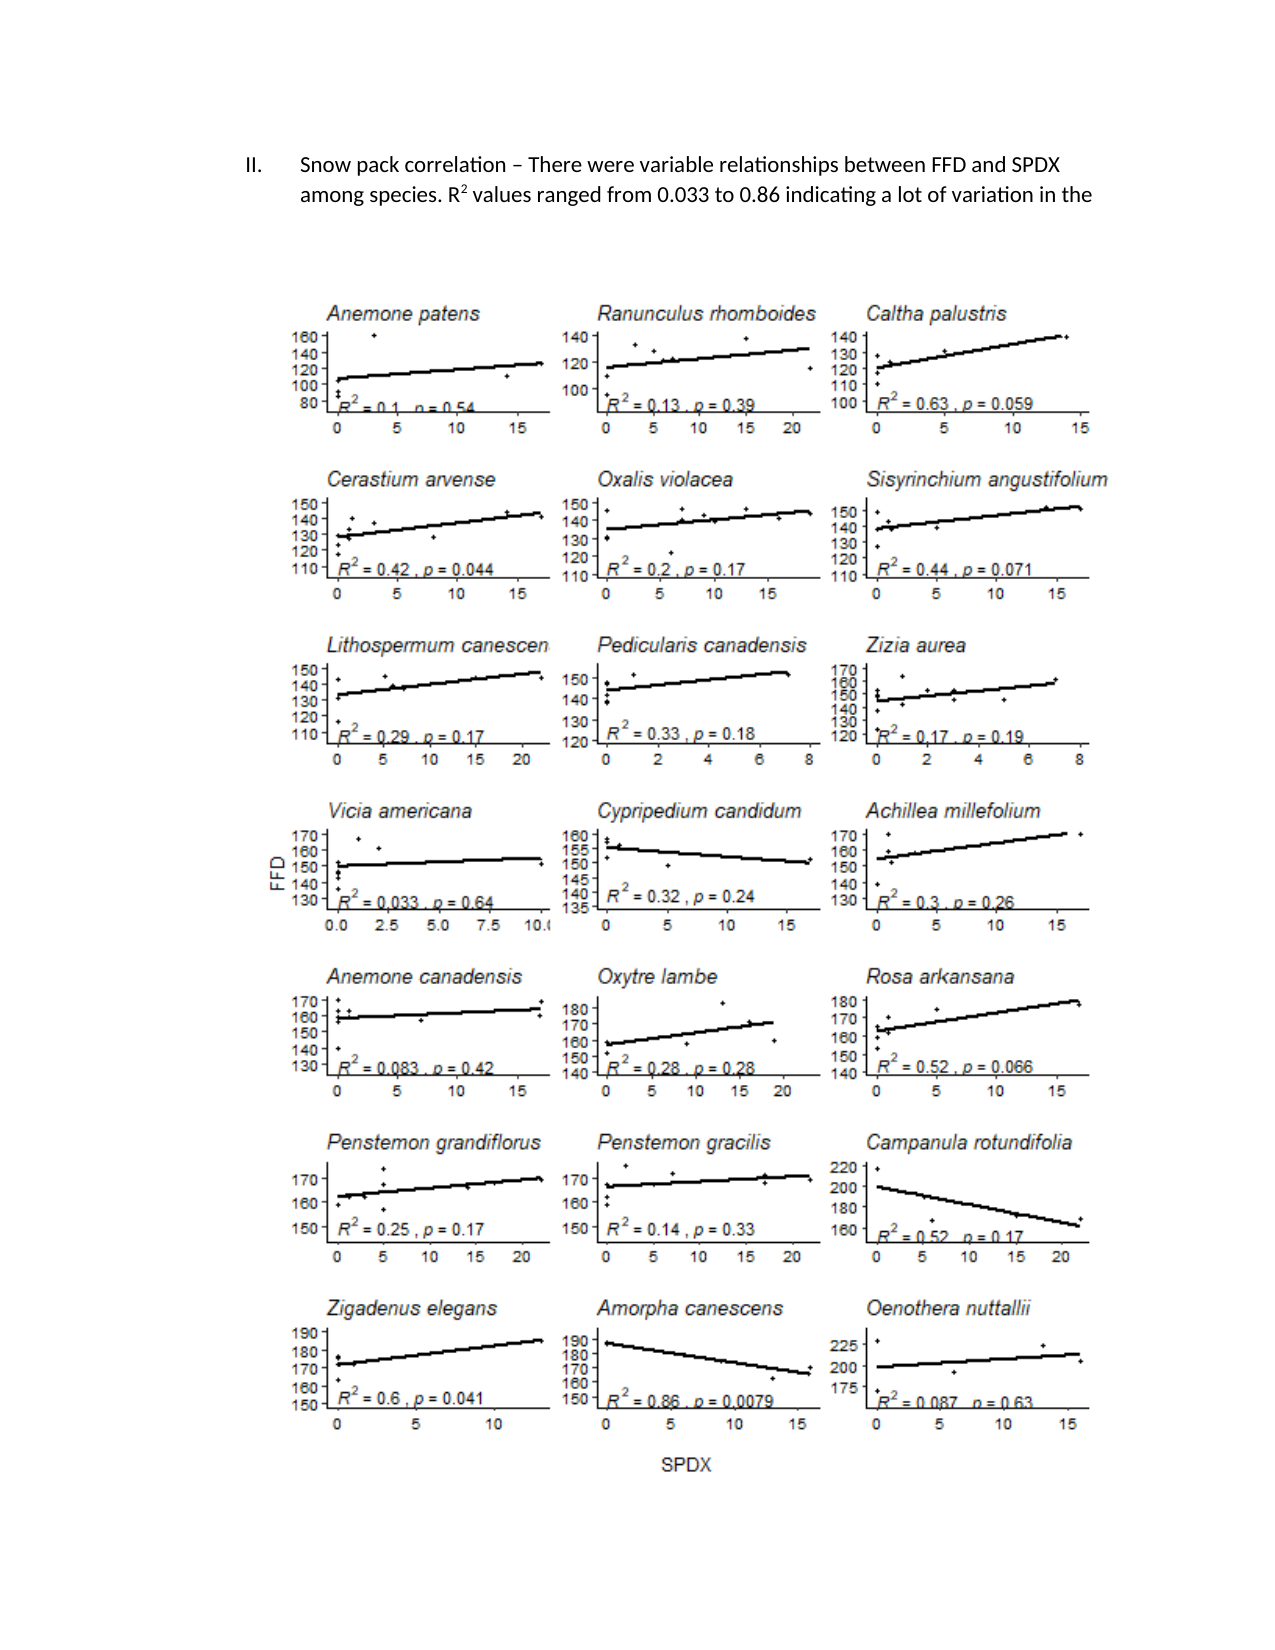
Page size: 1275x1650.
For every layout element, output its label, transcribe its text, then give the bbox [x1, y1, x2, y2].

picture [233, 249, 1112, 1495]
